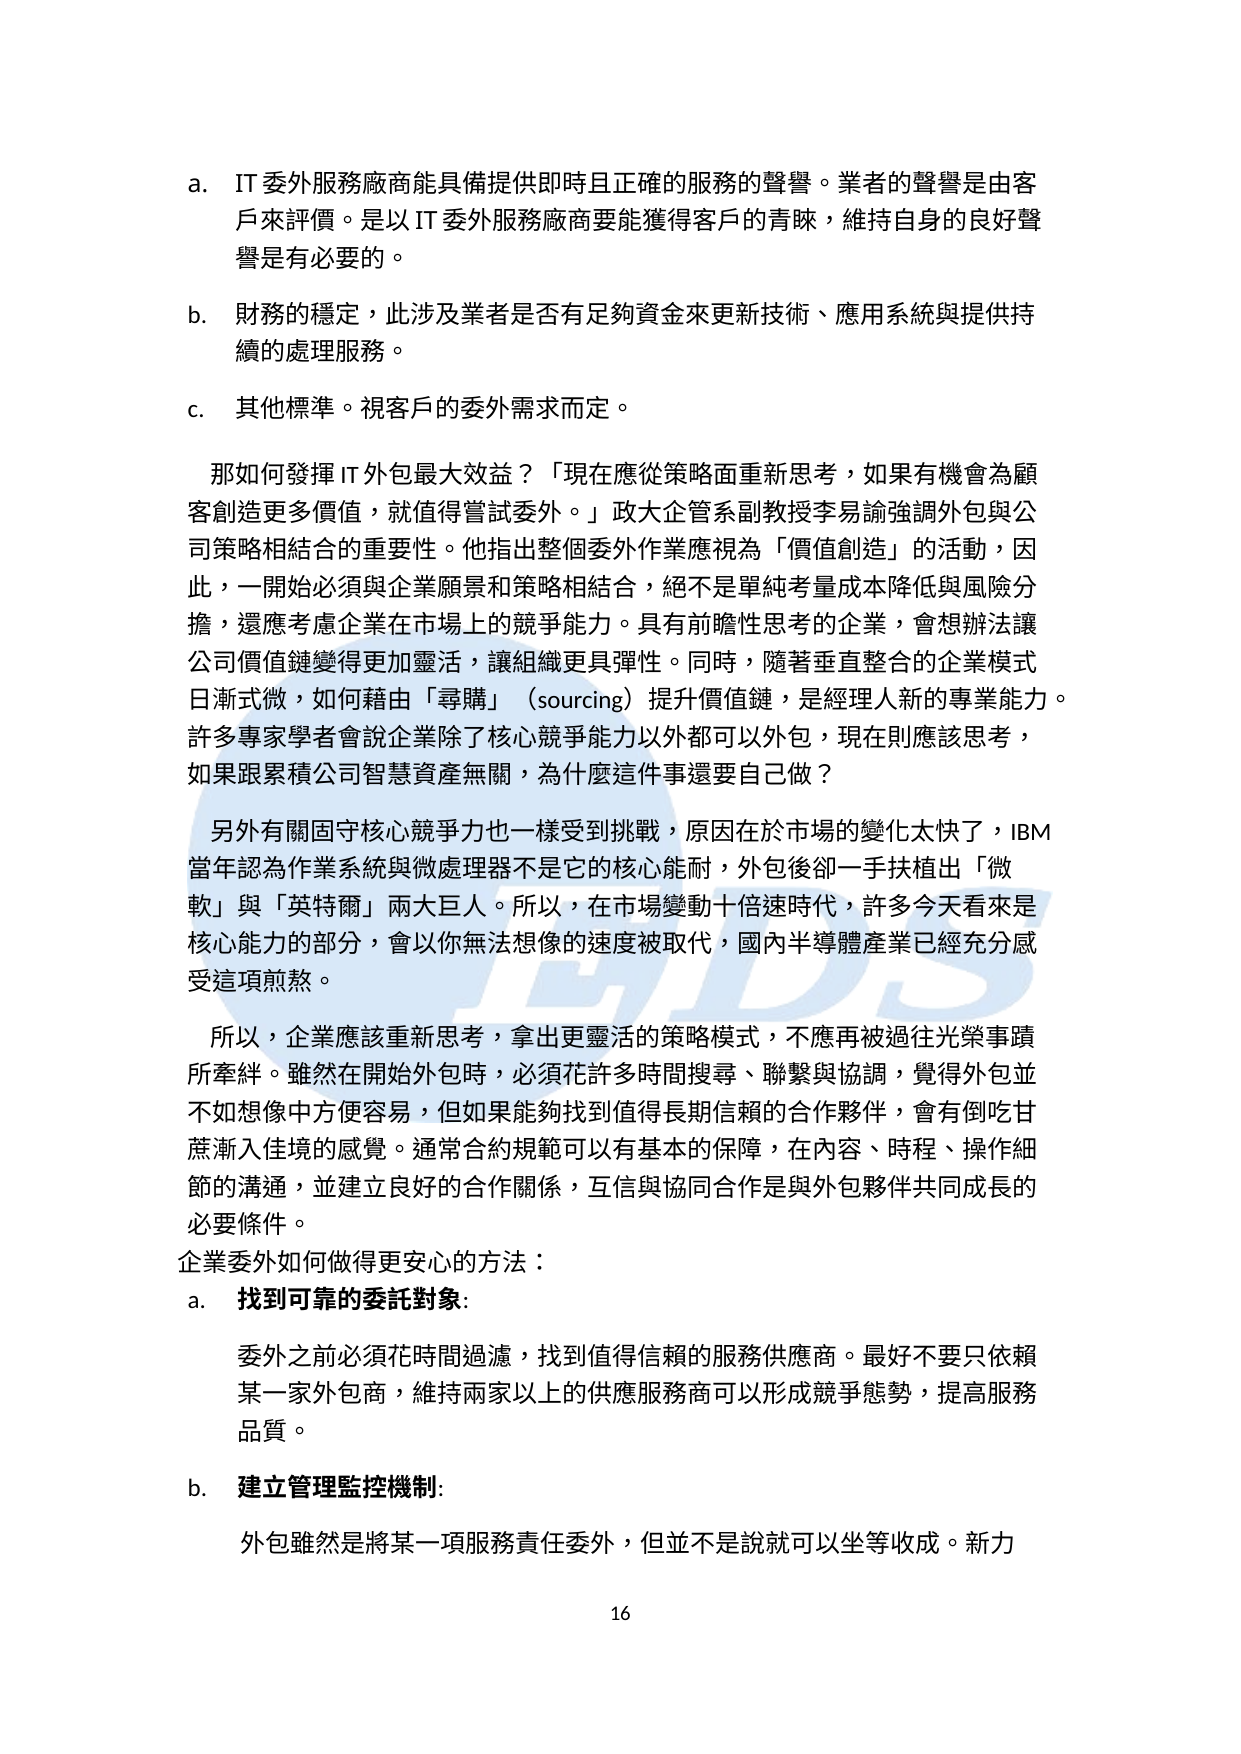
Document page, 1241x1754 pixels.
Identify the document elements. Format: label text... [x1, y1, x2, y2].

list 財務的穩定，此涉及業者是否有足夠資金來更新技術、應用系統與提供持續的處理服務。 [187, 294, 1053, 369]
list 所以，企業應該重新思考，拿出更靈活的策略模式，不應再被過往光榮事蹟所牽絆。雖然在開始外包時，必須花許多時間搜尋、聯繫與協調，覺得外包並不如想像中方便容易，但如果能夠找到值得長期信賴的合作夥伴，會有倒吃甘蔗漸入佳境的感覺。通常合約規範可以有基本的保障，在內容、時程、操作細節的溝通，並建立良好的合作關係，互信與協同合作是與外包夥伴共同成長的必要條件。 [187, 1017, 1053, 1242]
list 另外有關固守核心競爭力也一樣受到挑戰，原因在於市場的變化太快了，IBM當年認為作業系統與微處理器不是它的核心能耐，外包後卻一手扶植出「微軟」與「英特爾」兩大巨人。所以，在市場變動十倍速時代，許多今天看來是核心能力的部分，會以你無法想像的速度被取代，國內半導體產業已經充分感受這項煎熬。 [187, 810, 1053, 998]
list 其他標準。視客戶的委外需求而定。 [187, 387, 1053, 425]
list 找到可靠的委託對象: [187, 1279, 1053, 1317]
list 建立管理監控機制: [187, 1467, 1053, 1504]
list 那如何發揮IT外包最大效益？「現在應從策略面重新思考，如果有機會為顧客創造更多價值，就值得嘗試委外。」政大企管系副教授李易諭強調外包與公司策略相結合的重要性。他指出整個委外作業應視為「價值創造」的活動，因此，一開始必須與企業願景和策略相結合，絕不是單純考量成本降低與風險分擔，還應考慮企業在市場上的競爭能力。具有前瞻性思考的企業，會想辦法讓公司價值鏈變得更加靈活，讓組織更具彈性。同時，隨著垂直整合的企業模式日漸式微，如何藉由「尋購」（sourcing）提升價值鏈，是經理人新的專業能力。許多專家學者會說企業除了核心競爭能力以外都可以外包，現在則應該思考，如果跟累積公司智慧資產無關，為什麼這件事還要自己做？ [187, 454, 1053, 792]
text 委外之前必須花時間過濾，找到值得信賴的服務供應商。最好不要只依賴某一家外包商，維持兩家以上的供應服務商可以形成競爭態勢，提高服務品質。 [237, 1335, 1053, 1448]
text 企業委外如何做得更安心的方法： [137, 1242, 1053, 1279]
list IT委外服務廠商能具備提供即時且正確的服務的聲譽。業者的聲譽是由客戶來評價。是以IT委外服務廠商要能獲得客戶的青睞，維持自身的良好聲譽是有必要的。 [187, 162, 1053, 275]
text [241, 1523, 1053, 1560]
